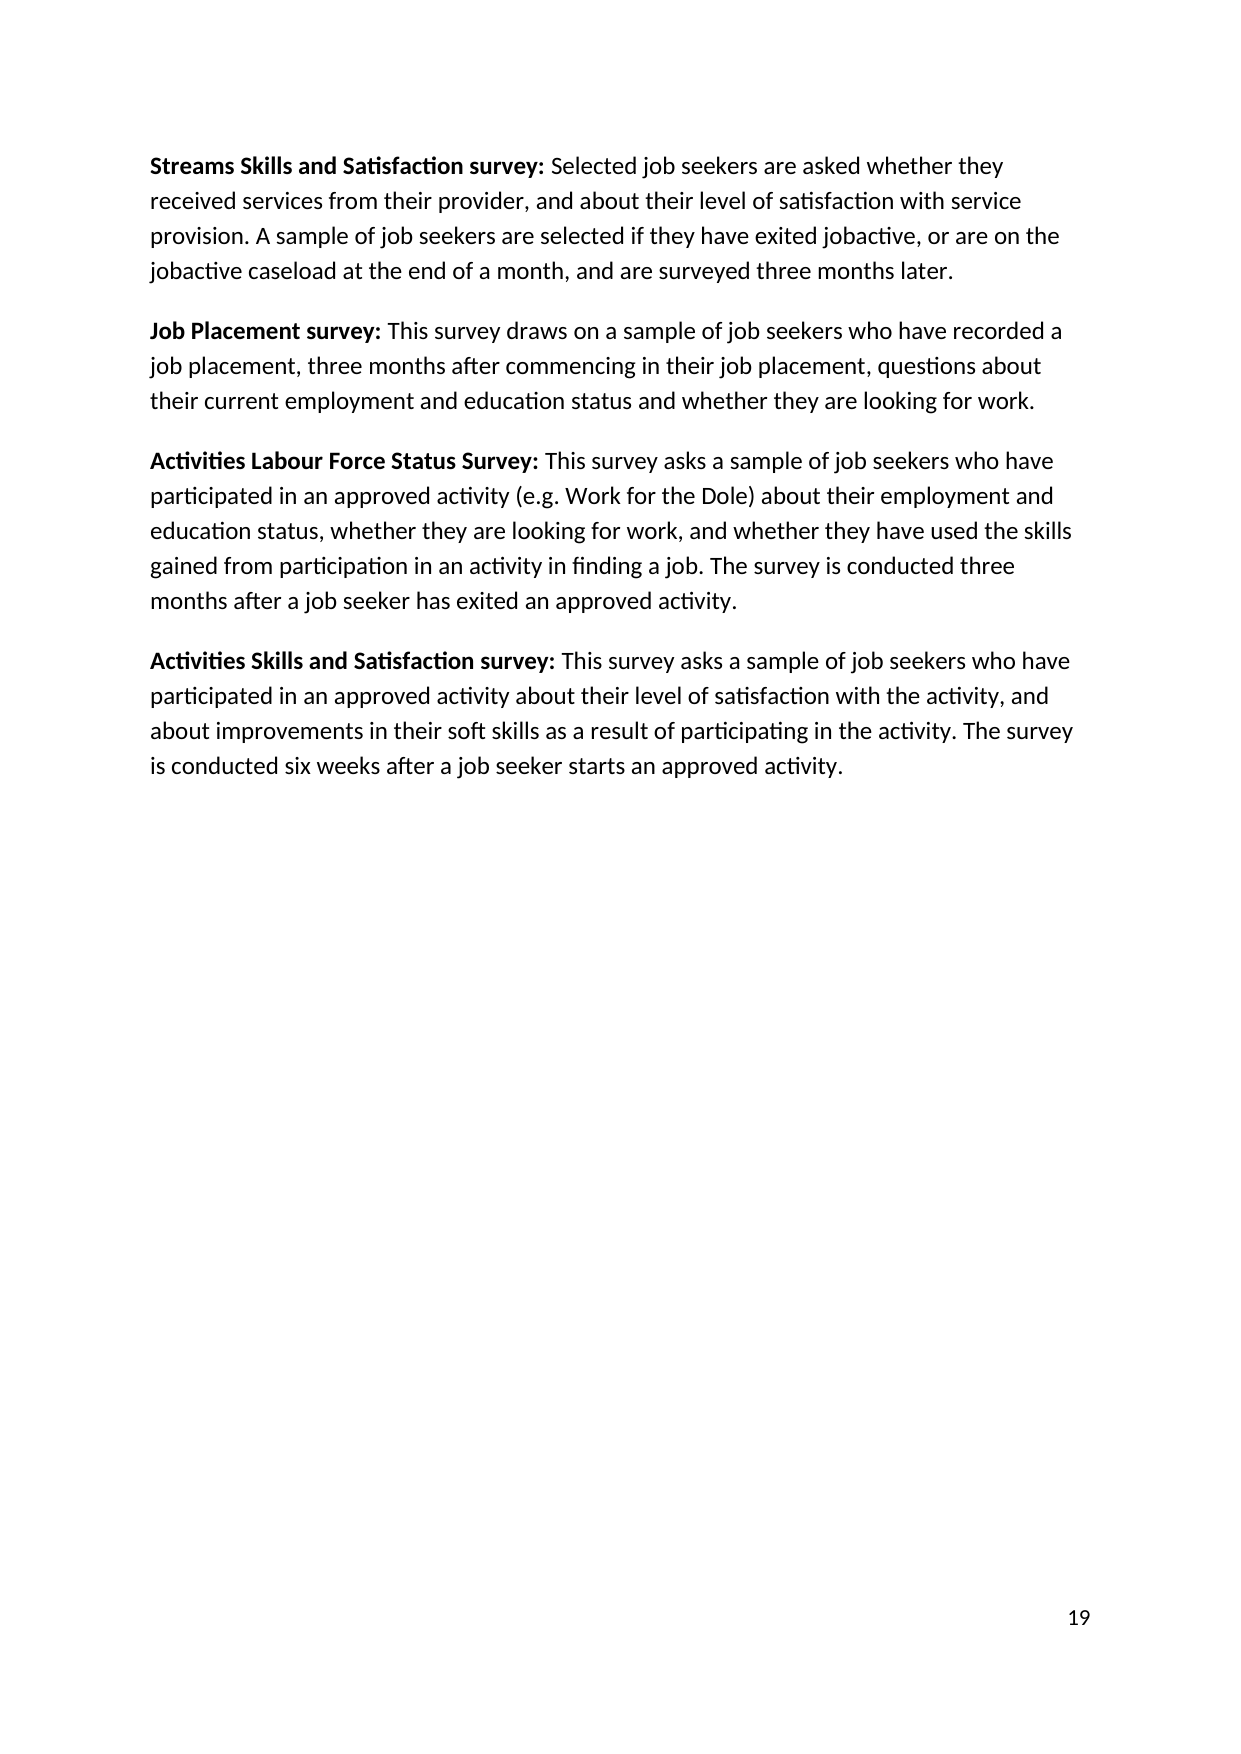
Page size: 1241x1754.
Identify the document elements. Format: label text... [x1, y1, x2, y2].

text Activities Labour Force Status Survey: This survey asks a sample of job seekers who have participated in an approved activity (e.g. Work for the Dole) about their employment and education status, whether they are looking for work, and whether they have used the skills gained from participation in an activity in finding a job. The survey is conducted three months after a job seeker has exited an approved activity. [150, 445, 1090, 616]
text Job Placement survey: This survey draws on a sample of job seekers who have recorded a job placement, three months after commencing in their job placement, questions about their current employment and education status and whether they are looking for work. [150, 315, 1090, 416]
text Streams Skills and Satisfaction survey: Selected job seekers are asked whether they received services from their provider, and about their level of satisfaction with service provision. A sample of job seekers are selected if they have exited jobactive, or are on the jobactive caseload at the end of a month, and are surveyed three months later. [150, 150, 1090, 286]
text Activities Skills and Satisfaction survey: This survey asks a sample of job seekers who have participated in an approved activity about their level of satisfaction with the activity, and about improvements in their soft skills as a result of participating in the activity. The survey is conducted six weeks after a job seeker starts an approved activity. [150, 645, 1090, 781]
